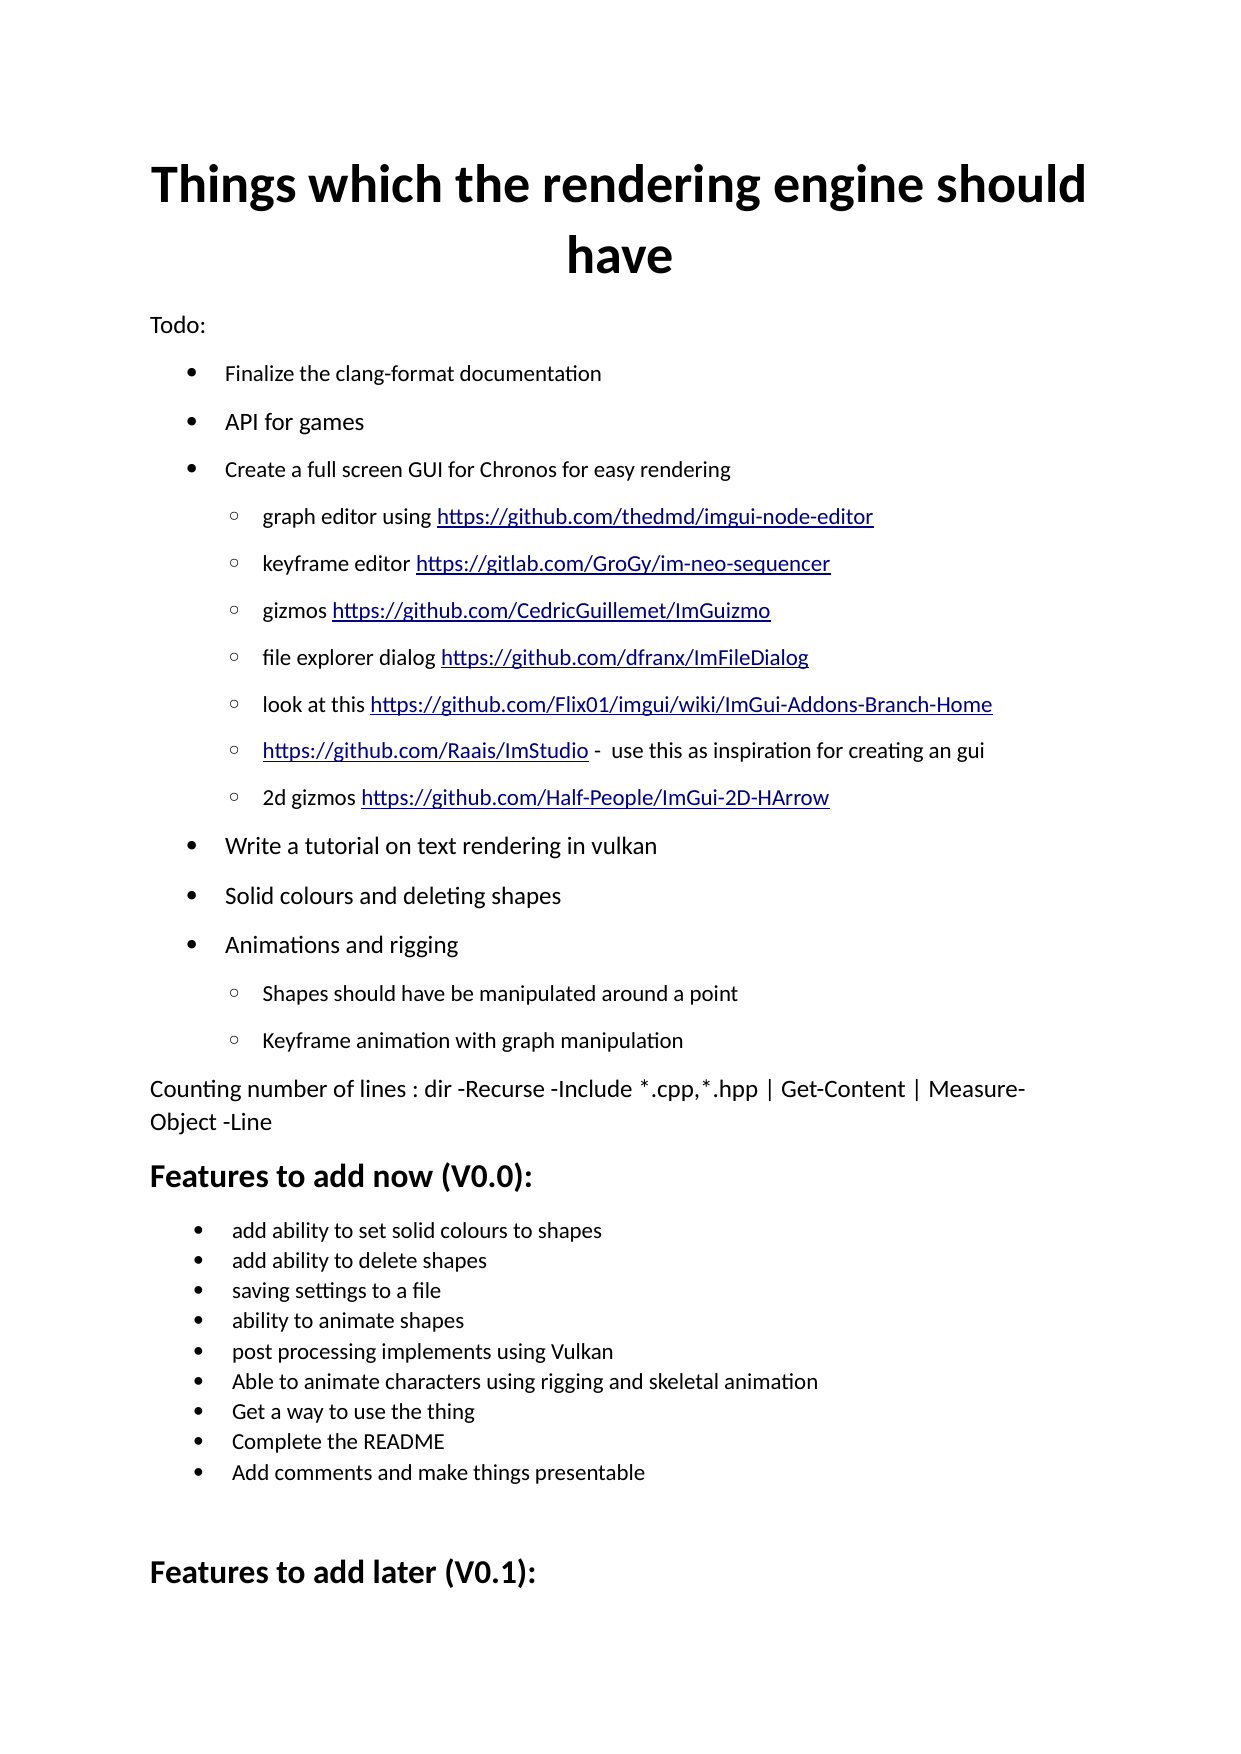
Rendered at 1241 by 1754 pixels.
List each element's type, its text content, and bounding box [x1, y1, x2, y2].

list https://github.com/Raais/ImStudio - use this as inspiration for creating an gui [225, 737, 1090, 765]
list graph editor using https://github.com/thedmd/imgui-node-editor [225, 502, 1090, 530]
list add ability to set solid colours to shapes [194, 1216, 1090, 1244]
list gizmos https://github.com/CedricGuillemet/ImGuizmo [225, 596, 1090, 624]
list Animations and rigging [187, 929, 1090, 960]
list 2d gizmos https://github.com/Half-People/ImGui-2D-HArrow [225, 783, 1090, 812]
list Solid colours and deleting shapes [187, 880, 1090, 911]
text Todo: [150, 309, 1090, 340]
list API for games [187, 406, 1090, 436]
list Keyframe animation with graph manipulation [225, 1026, 1090, 1054]
list Shapes should have be manipulated around a point [225, 979, 1090, 1007]
list keyframe editor https://gitlab.com/GroGy/im-neo-sequencer [225, 549, 1090, 577]
list add ability to delete shapes [194, 1246, 1090, 1274]
list Able to animate characters using rigging and skeletal animation [194, 1367, 1090, 1395]
list post processing implements using Vulkan [194, 1337, 1090, 1365]
text Counting number of lines : dir -Recurse -Include *.cpp,*.hpp | Get-Content | Measure-Object -Line [150, 1073, 1090, 1136]
list Finalize the clang-format documentation [187, 359, 1090, 387]
list saving settings to a file [194, 1276, 1090, 1304]
list file explorer dialog https://github.com/dfranx/ImFileDialog [225, 643, 1090, 671]
list Create a full screen GUI for Chronos for easy rendering [187, 455, 1090, 483]
list Get a way to use the thing [194, 1397, 1090, 1425]
list Write a tutorial on text rendering in vulkan [187, 830, 1090, 861]
text Features to add now (V0.0): [150, 1155, 1090, 1196]
list Complete the README [194, 1427, 1090, 1456]
text Things which the rendering engine should have [150, 150, 1090, 287]
list Add comments and make things presentable [194, 1458, 1090, 1486]
list look at this https://github.com/Flix01/imgui/wiki/ImGui-Addons-Branch-Home [225, 690, 1090, 718]
text Features to add later (V0.1): [150, 1551, 1090, 1592]
list ability to animate shapes [194, 1307, 1090, 1335]
